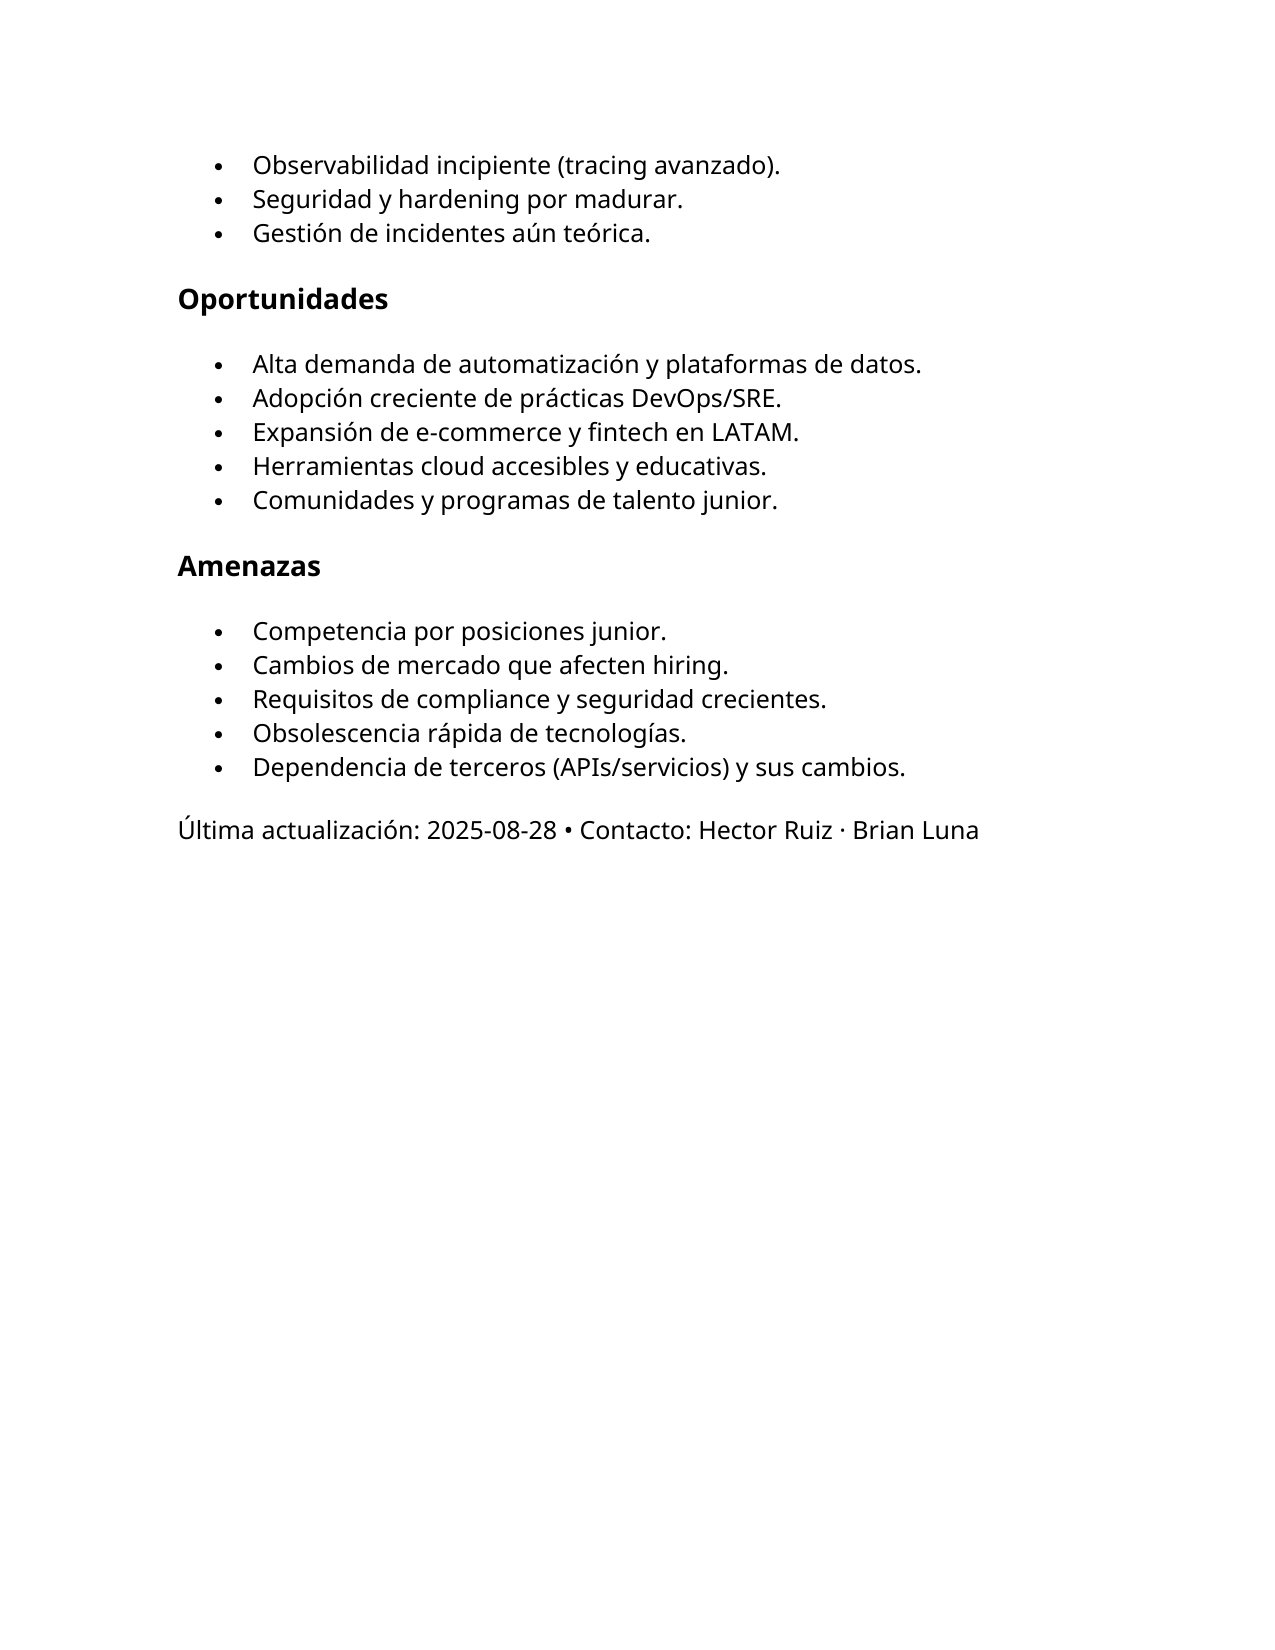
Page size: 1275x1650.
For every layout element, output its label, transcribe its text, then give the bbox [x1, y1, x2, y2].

list Seguridad y hardening por madurar. [215, 182, 1098, 216]
list Expansión de e-commerce y fintech en LATAM. [215, 414, 1098, 449]
list Comunidades y programas de talento junior. [215, 483, 1098, 517]
list Competencia por posiciones junior. [215, 613, 1098, 647]
subtitle Oportunidades [177, 279, 1098, 317]
list Requisitos de compliance y seguridad crecientes. [215, 682, 1098, 716]
list Adopción creciente de prácticas DevOps/SRE. [215, 381, 1098, 414]
list Herramientas cloud accesibles y educativas. [215, 449, 1098, 483]
list Observabilidad incipiente (tracing avanzado). [215, 148, 1098, 182]
text Última actualización: 2025-08-28 • Contacto: Hector Ruiz · Brian Luna [177, 813, 1098, 847]
list Gestión de incidentes aún teórica. [215, 216, 1098, 250]
subtitle Amenazas [177, 546, 1098, 584]
list Alta demanda de automatización y plataformas de datos. [215, 346, 1098, 381]
list Cambios de mercado que afecten hiring. [215, 647, 1098, 682]
list Obsolescencia rápida de tecnologías. [215, 716, 1098, 750]
list Dependencia de terceros (APIs/servicios) y sus cambios. [215, 750, 1098, 784]
